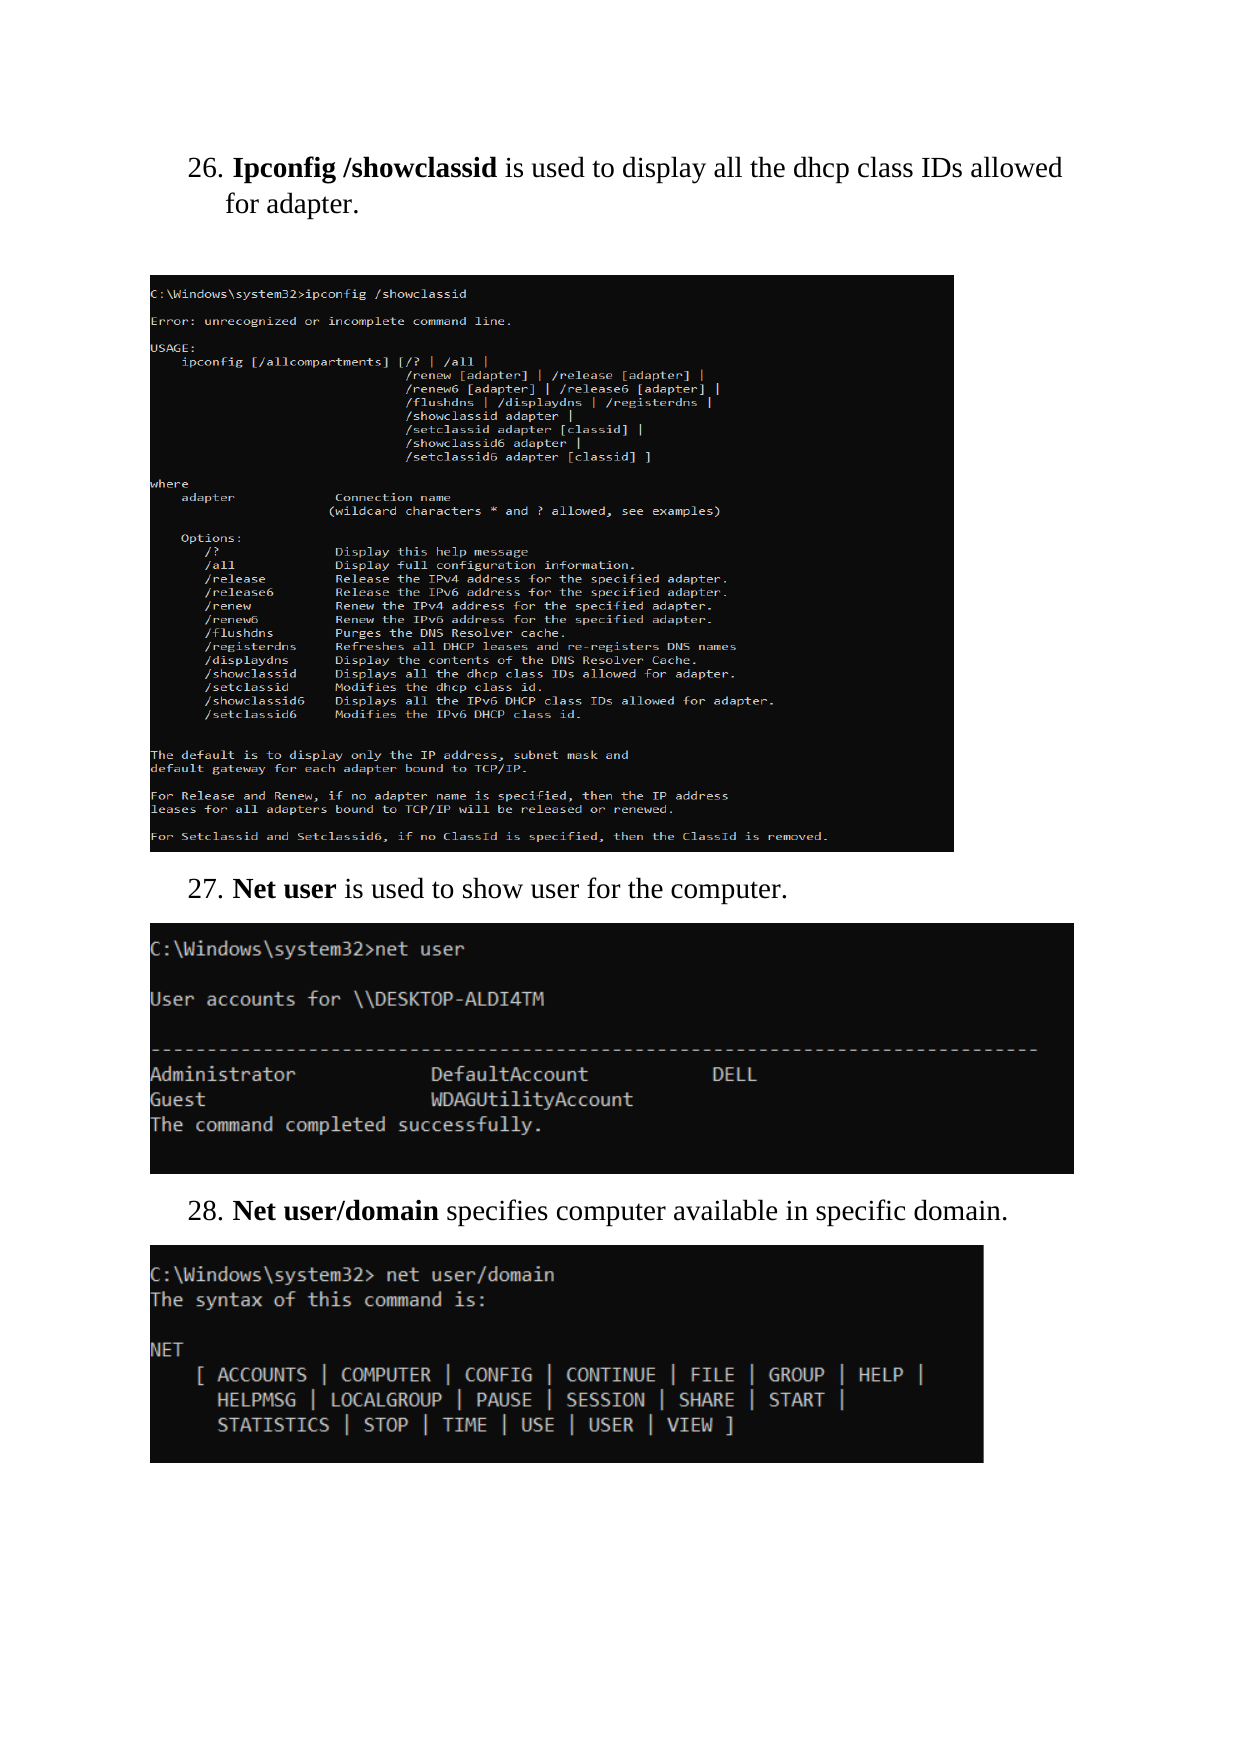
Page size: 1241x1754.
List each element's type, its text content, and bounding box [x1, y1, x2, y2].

picture [150, 1245, 984, 1463]
picture [150, 923, 1074, 1174]
list Ipconfig /showclassid is used to display all the dhcp class IDs allowed for adapter. [187, 150, 1090, 220]
list Net user is used to show user for the computer. [187, 871, 1090, 904]
list Net user/domain specifies computer available in specific domain. [187, 1193, 1090, 1226]
picture [150, 275, 954, 852]
